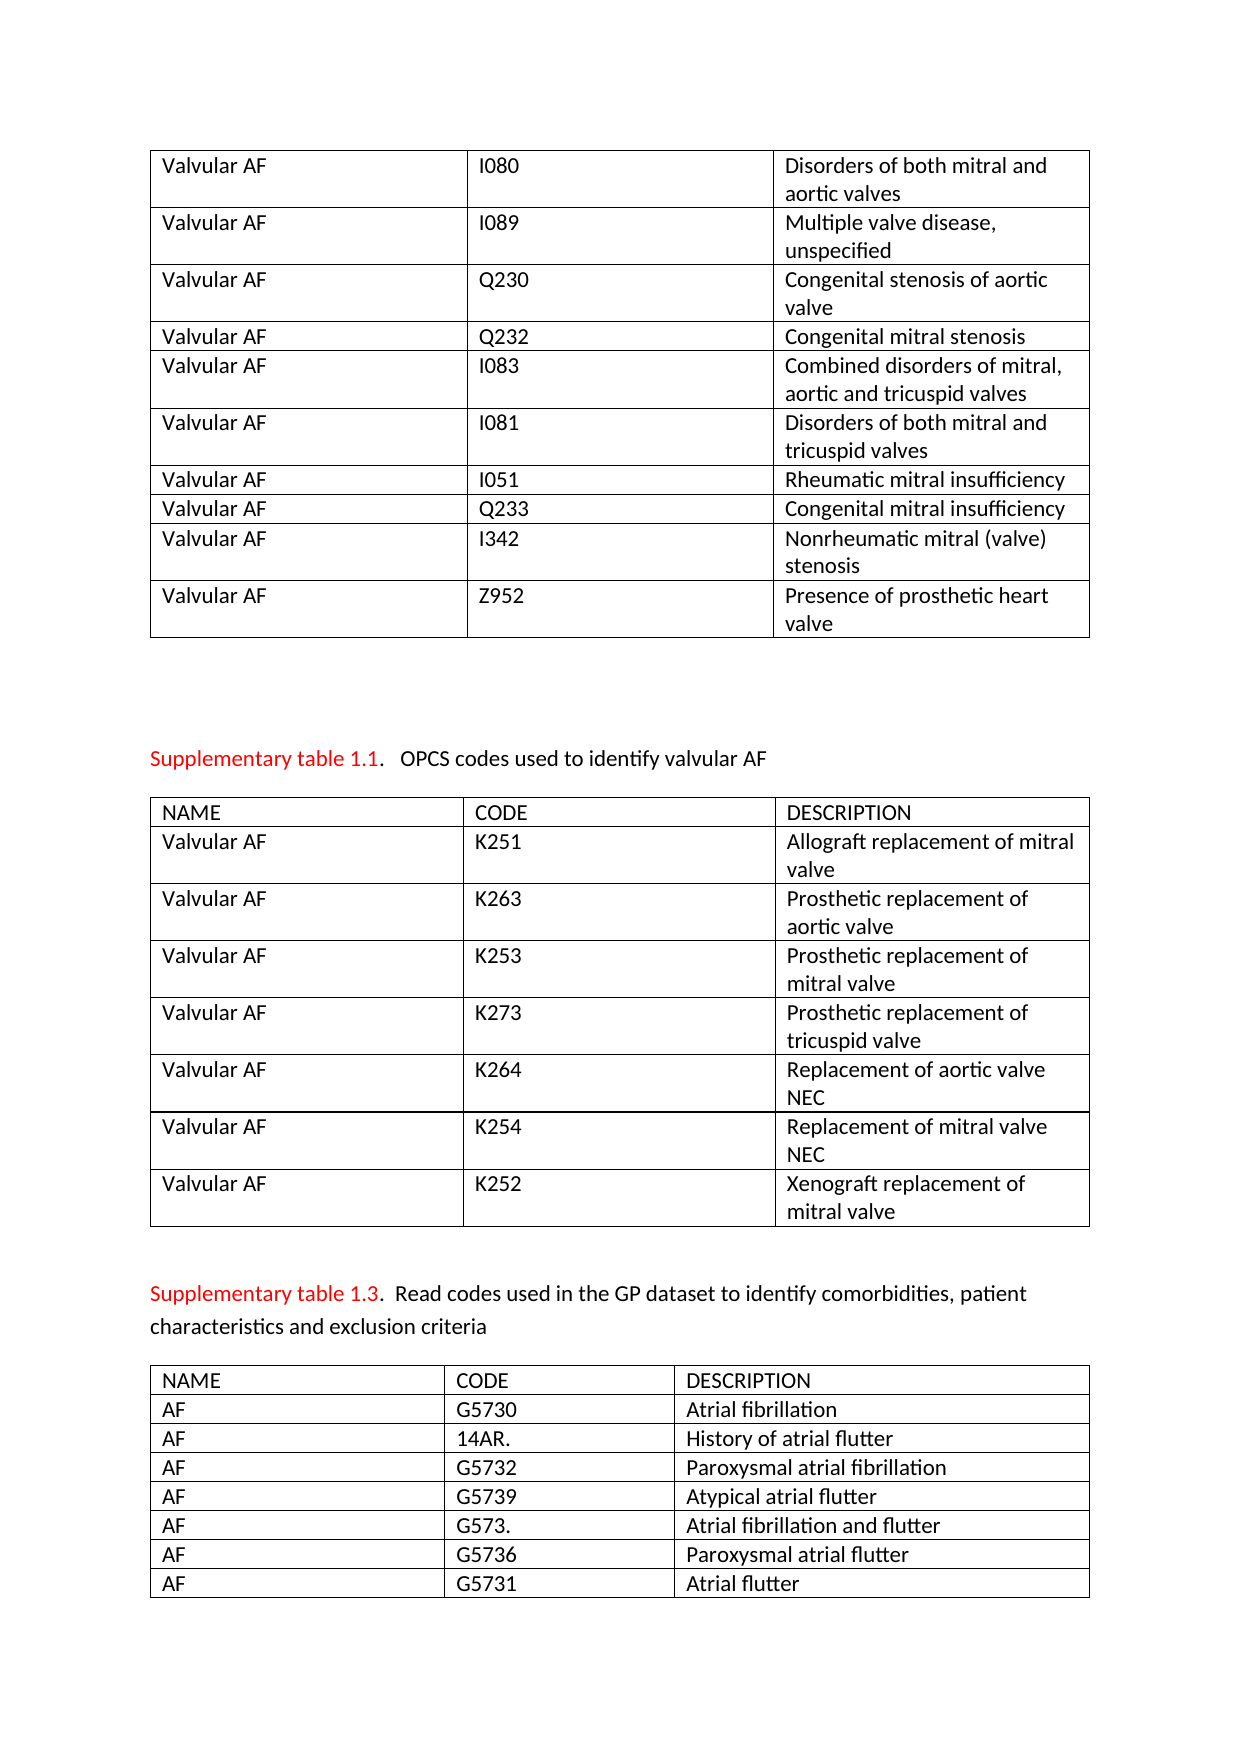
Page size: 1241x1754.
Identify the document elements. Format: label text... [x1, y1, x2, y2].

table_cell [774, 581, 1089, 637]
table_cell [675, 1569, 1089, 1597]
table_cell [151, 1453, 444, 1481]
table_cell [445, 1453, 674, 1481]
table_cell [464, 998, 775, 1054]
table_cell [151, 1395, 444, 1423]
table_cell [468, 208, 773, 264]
text Supplementary table 1.1. OPCS codes used to identify valvular AF [150, 744, 1090, 772]
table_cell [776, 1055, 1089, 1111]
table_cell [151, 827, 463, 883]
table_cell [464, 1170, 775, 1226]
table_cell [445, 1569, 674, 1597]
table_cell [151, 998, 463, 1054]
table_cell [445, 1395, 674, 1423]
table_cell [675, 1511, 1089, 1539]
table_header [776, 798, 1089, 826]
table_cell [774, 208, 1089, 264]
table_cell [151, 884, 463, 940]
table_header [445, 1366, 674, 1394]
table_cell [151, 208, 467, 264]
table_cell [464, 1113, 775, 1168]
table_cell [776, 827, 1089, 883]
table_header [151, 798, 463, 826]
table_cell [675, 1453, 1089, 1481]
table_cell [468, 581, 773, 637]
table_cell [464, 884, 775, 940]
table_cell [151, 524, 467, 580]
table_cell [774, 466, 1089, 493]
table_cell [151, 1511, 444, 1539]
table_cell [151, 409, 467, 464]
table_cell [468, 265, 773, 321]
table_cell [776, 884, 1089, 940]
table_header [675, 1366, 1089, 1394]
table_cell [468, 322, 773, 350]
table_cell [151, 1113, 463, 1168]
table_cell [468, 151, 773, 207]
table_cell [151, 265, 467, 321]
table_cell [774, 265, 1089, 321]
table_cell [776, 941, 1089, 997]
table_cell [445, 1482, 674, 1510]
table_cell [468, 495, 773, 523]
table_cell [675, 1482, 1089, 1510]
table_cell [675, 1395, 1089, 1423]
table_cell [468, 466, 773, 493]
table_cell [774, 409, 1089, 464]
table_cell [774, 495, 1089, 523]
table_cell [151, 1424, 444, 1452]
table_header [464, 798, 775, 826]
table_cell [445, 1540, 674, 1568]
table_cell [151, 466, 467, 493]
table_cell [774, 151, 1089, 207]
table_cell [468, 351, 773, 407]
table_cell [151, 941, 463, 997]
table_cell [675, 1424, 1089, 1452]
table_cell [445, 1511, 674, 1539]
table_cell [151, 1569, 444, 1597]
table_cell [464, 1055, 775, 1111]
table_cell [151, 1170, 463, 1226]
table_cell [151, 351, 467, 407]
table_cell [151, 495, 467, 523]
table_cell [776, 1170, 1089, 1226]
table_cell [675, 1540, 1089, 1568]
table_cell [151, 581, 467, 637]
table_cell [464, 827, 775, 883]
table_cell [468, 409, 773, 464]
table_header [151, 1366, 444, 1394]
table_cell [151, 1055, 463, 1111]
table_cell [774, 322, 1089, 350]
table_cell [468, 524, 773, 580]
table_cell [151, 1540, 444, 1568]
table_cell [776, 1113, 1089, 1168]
text Supplementary table 1.3. Read codes used in the GP dataset to identify comorbidities, patient characteristics and exclusion criteria [150, 1279, 1090, 1340]
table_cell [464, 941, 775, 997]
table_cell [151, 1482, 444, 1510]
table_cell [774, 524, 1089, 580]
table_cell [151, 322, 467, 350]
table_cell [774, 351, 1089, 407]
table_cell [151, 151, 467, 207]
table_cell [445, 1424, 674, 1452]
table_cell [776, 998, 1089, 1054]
